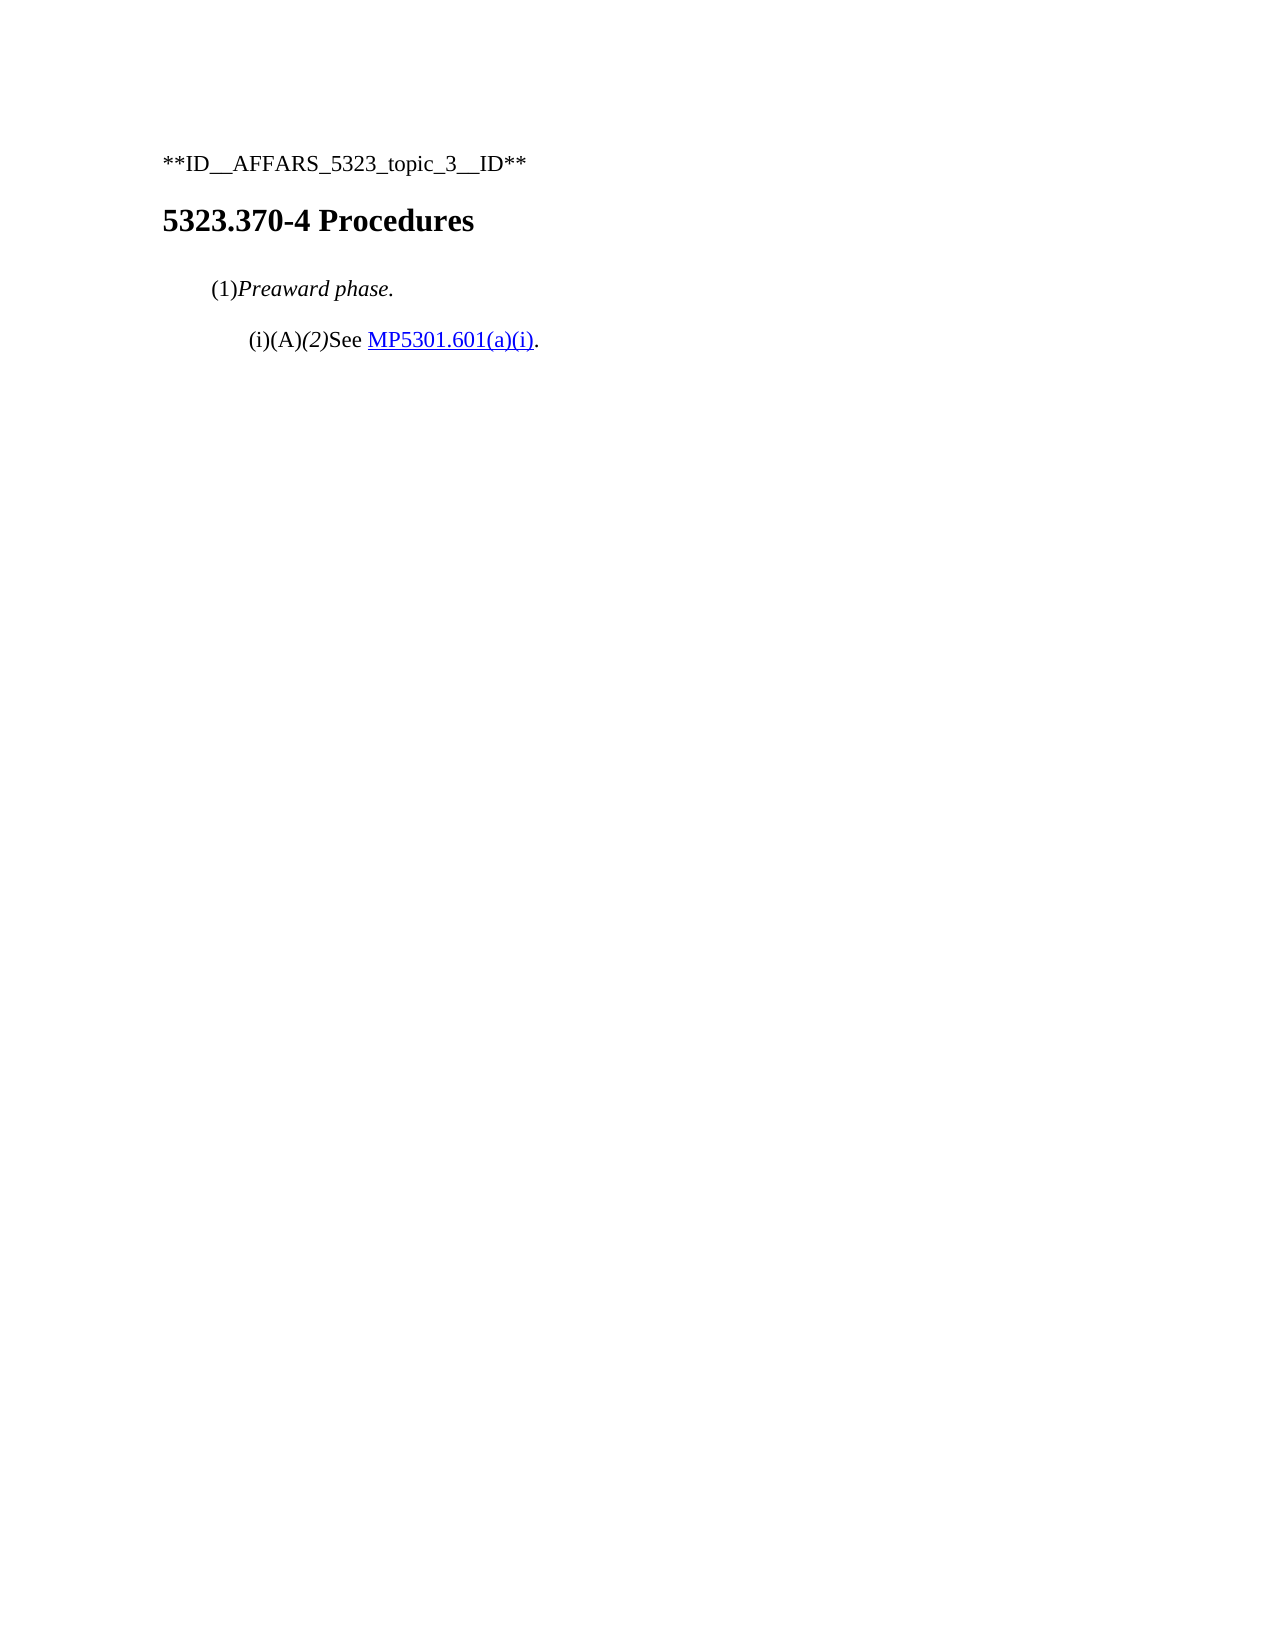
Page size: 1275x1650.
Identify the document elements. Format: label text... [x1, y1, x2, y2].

text (i)(A)(2)See MP5301.601(a)(i). [238, 315, 1135, 363]
text **ID__AFFARS_5323_topic_3__ID** [162, 150, 1125, 176]
text (1)Preaward phase. [201, 264, 1135, 312]
subtitle 5323.370-4 Procedures [162, 201, 1125, 238]
